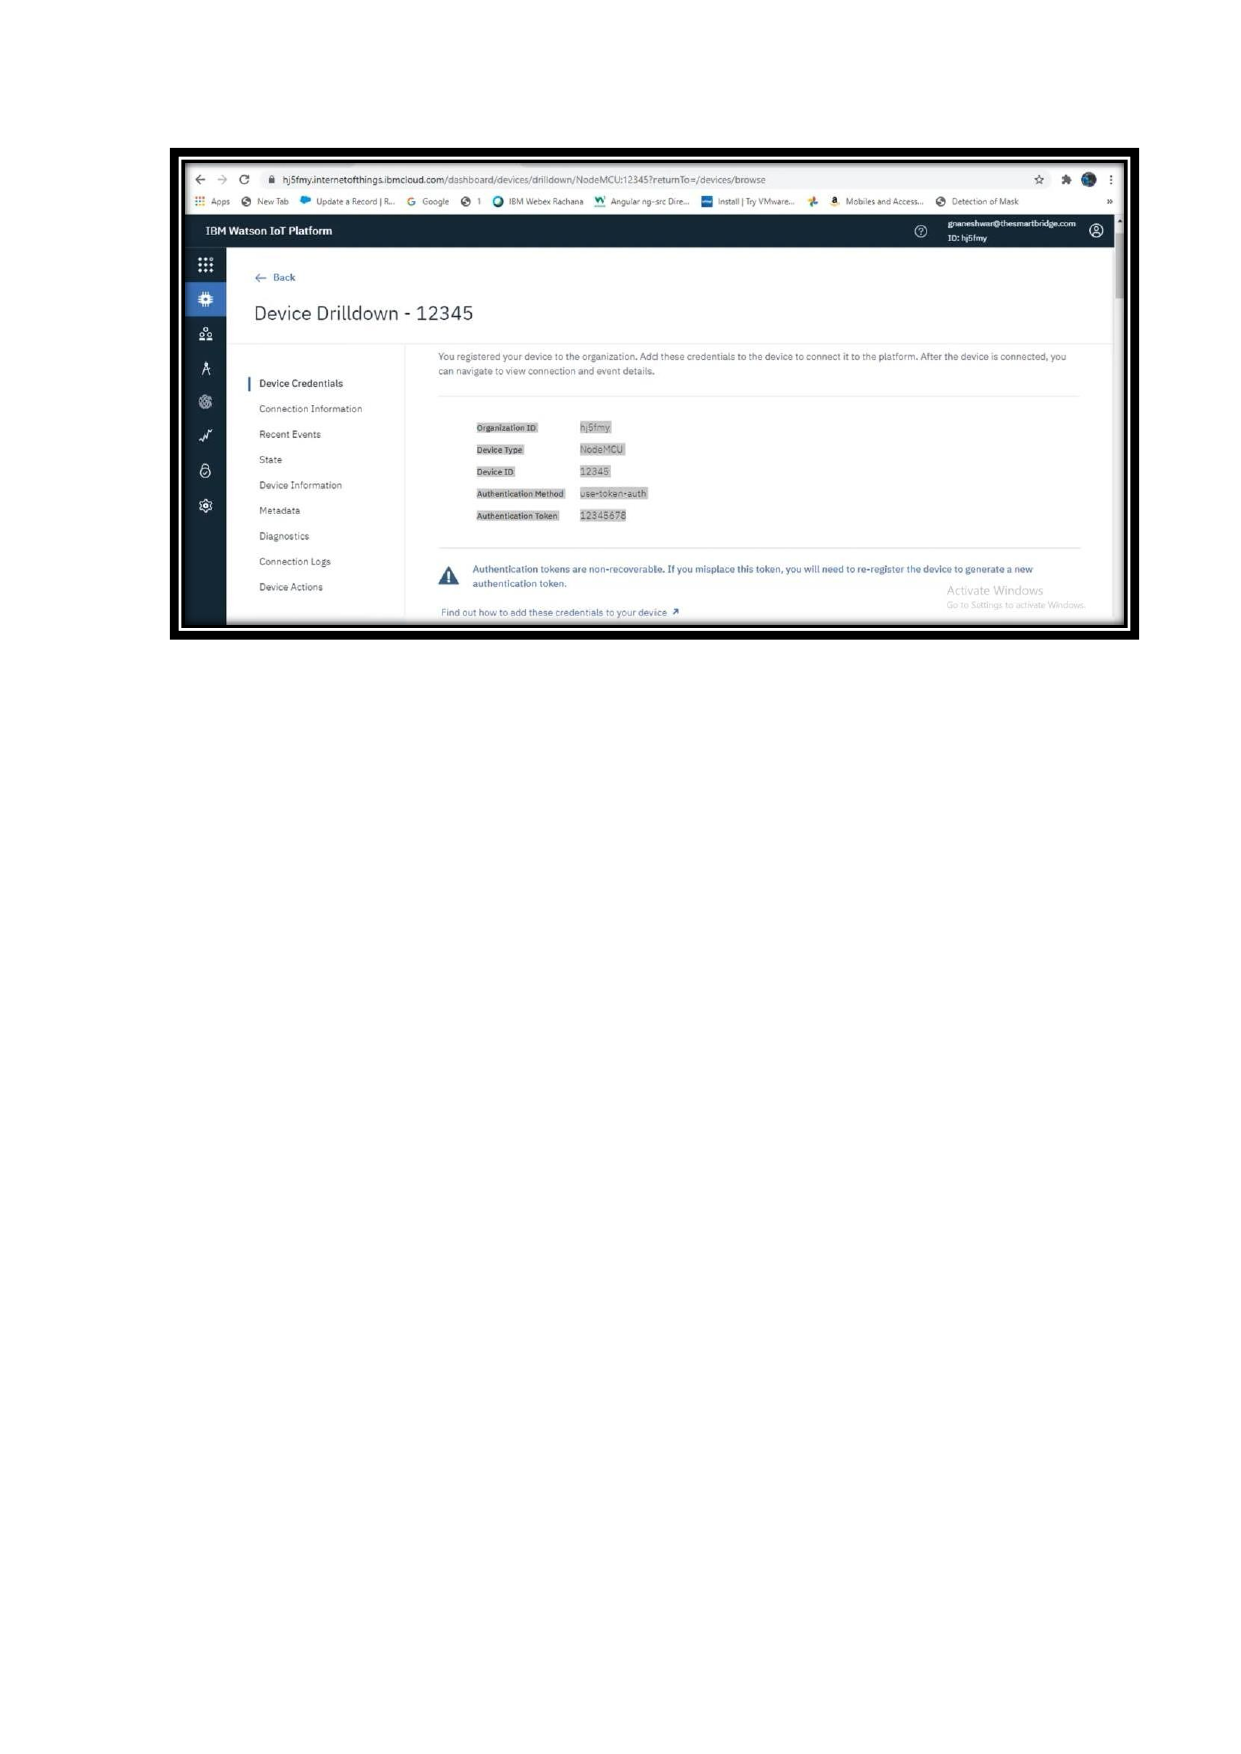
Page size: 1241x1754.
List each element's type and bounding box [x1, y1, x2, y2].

picture [185, 163, 1124, 625]
